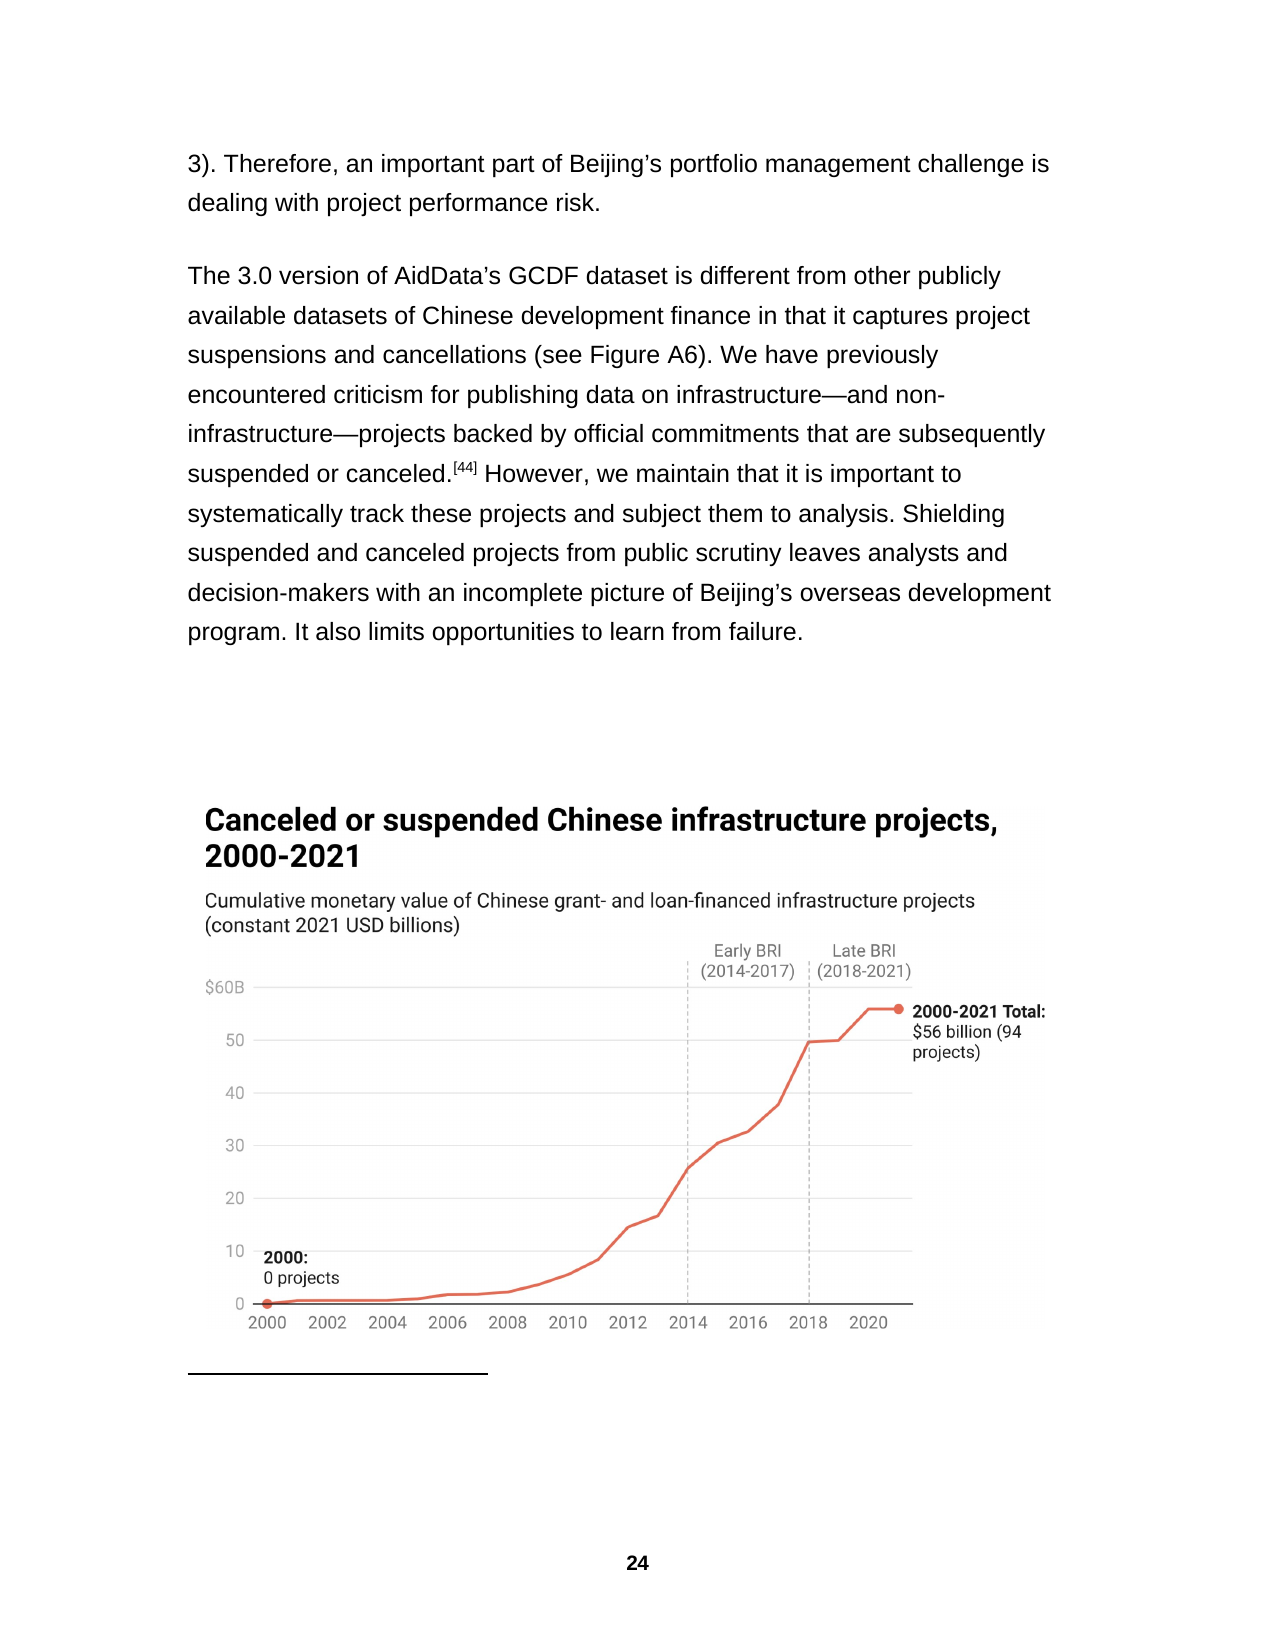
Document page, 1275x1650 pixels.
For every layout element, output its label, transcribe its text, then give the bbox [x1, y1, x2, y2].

text The 3.0 version of AidData’s GCDF dataset is different from other publicly available datasets of Chinese development ﬁnance in that it captures project suspensions and cancellations (see Figure A6). We have previously encountered criticism for publishing data on infrastructure—and non-infrastructure—projects backed by ofﬁcial commitments that are subsequently suspended or canceled.[44] However, we maintain that it is important to systematically track these projects and subject them to analysis. Shielding suspended and canceled projects from public scrutiny leaves analysts and decision-makers with an incomplete picture of Beijing’s overseas development program. It also limits opportunities to learn from failure. [187, 261, 1078, 646]
text 3). Therefore, an important part of Beijing’s portfolio management challenge is dealing with project performance risk. [187, 149, 1085, 217]
picture [206, 806, 1045, 1329]
